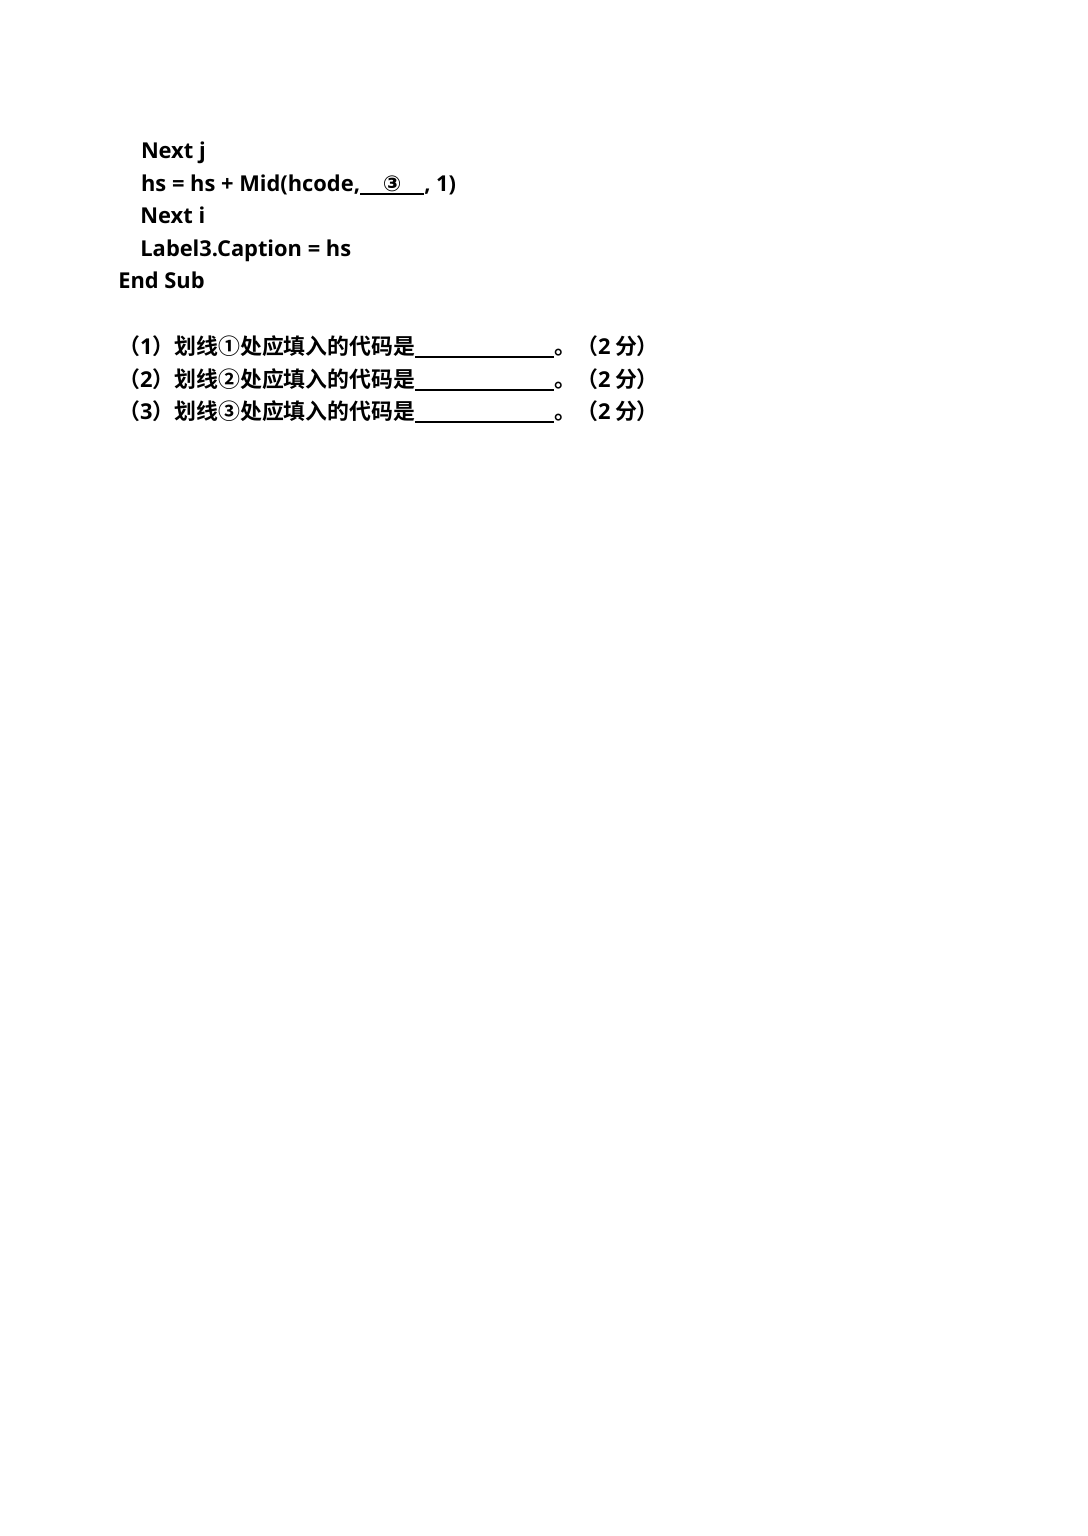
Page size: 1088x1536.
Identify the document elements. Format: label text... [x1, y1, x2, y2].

text Next j [118, 134, 969, 166]
text End Sub [118, 264, 969, 296]
text （1）划线①处应填入的代码是 。（2分） [118, 329, 969, 361]
text Label3.Caption = hs [118, 231, 969, 264]
text hs = hs + Mid(hcode, ③ , 1) [118, 166, 969, 199]
text Next i [118, 199, 969, 231]
text （2）划线②处应填入的代码是 。（2分） [118, 361, 969, 394]
text （3）划线③处应填入的代码是 。（2分） [118, 394, 969, 426]
